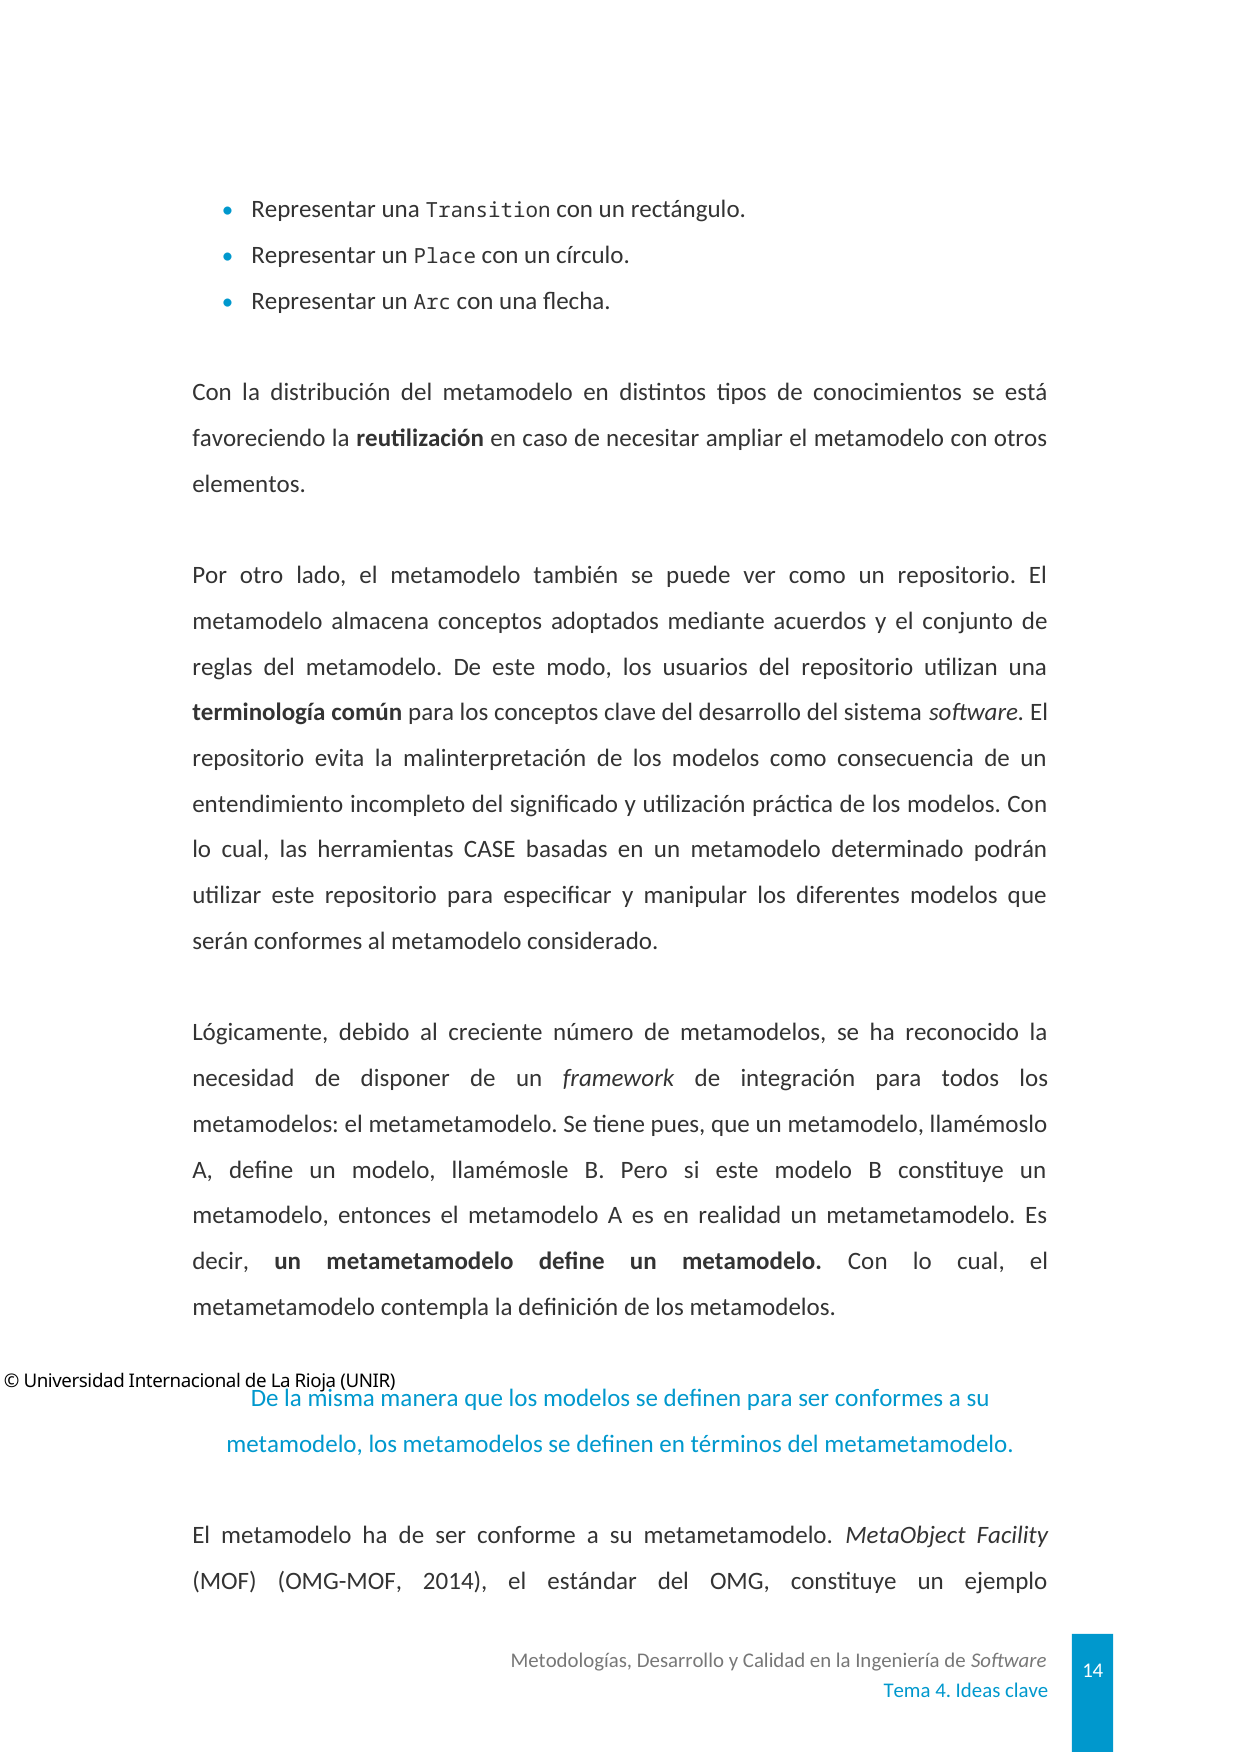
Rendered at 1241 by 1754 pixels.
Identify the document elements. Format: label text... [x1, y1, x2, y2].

text Representar un Place con un círculo. [222, 239, 1048, 270]
text Representar una Transition con un rectángulo. [222, 193, 1048, 224]
text De la misma manera que los modelos se definen para ser conformes a su metamodelo, los metamodelos se definen en términos del metametamodelo. [222, 1382, 1019, 1459]
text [192, 1519, 1048, 1596]
text Con la distribución del metamodelo en distintos tipos de conocimientos se está favoreciendo la reutilización en caso de necesitar ampliar el metamodelo con otros elementos. [192, 376, 1048, 498]
text Por otro lado, el metamodelo también se puede ver como un repositorio. El metamodelo almacena conceptos adoptados mediante acuerdos y el conjunto de reglas del metamodelo. De este modo, los usuarios del repositorio utilizan una terminología común para los conceptos clave del desarrollo del sistema software. El repositorio evita la malinterpretación de los modelos como consecuencia de un entendimiento incompleto del significado y utilización práctica de los modelos. Con lo cual, las herramientas CASE basadas en un metamodelo determinado podrán utilizar este repositorio para especificar y manipular los diferentes modelos que serán conformes al metamodelo considerado. [192, 559, 1048, 956]
text Lógicamente, debido al creciente número de metamodelos, se ha reconocido la necesidad de disponer de un framework de integración para todos los metamodelos: el metametamodelo. Se tiene pues, que un metamodelo, llamémoslo A, define un modelo, llamémosle B. Pero si este modelo B constituye un metamodelo, entonces el metamodelo A es en realidad un metametamodelo. Es decir, un metametamodelo define un metamodelo. Con lo cual, el metametamodelo contempla la definición de los metamodelos. [192, 1017, 1048, 1321]
text Representar un Arc con una flecha. [222, 285, 1048, 315]
